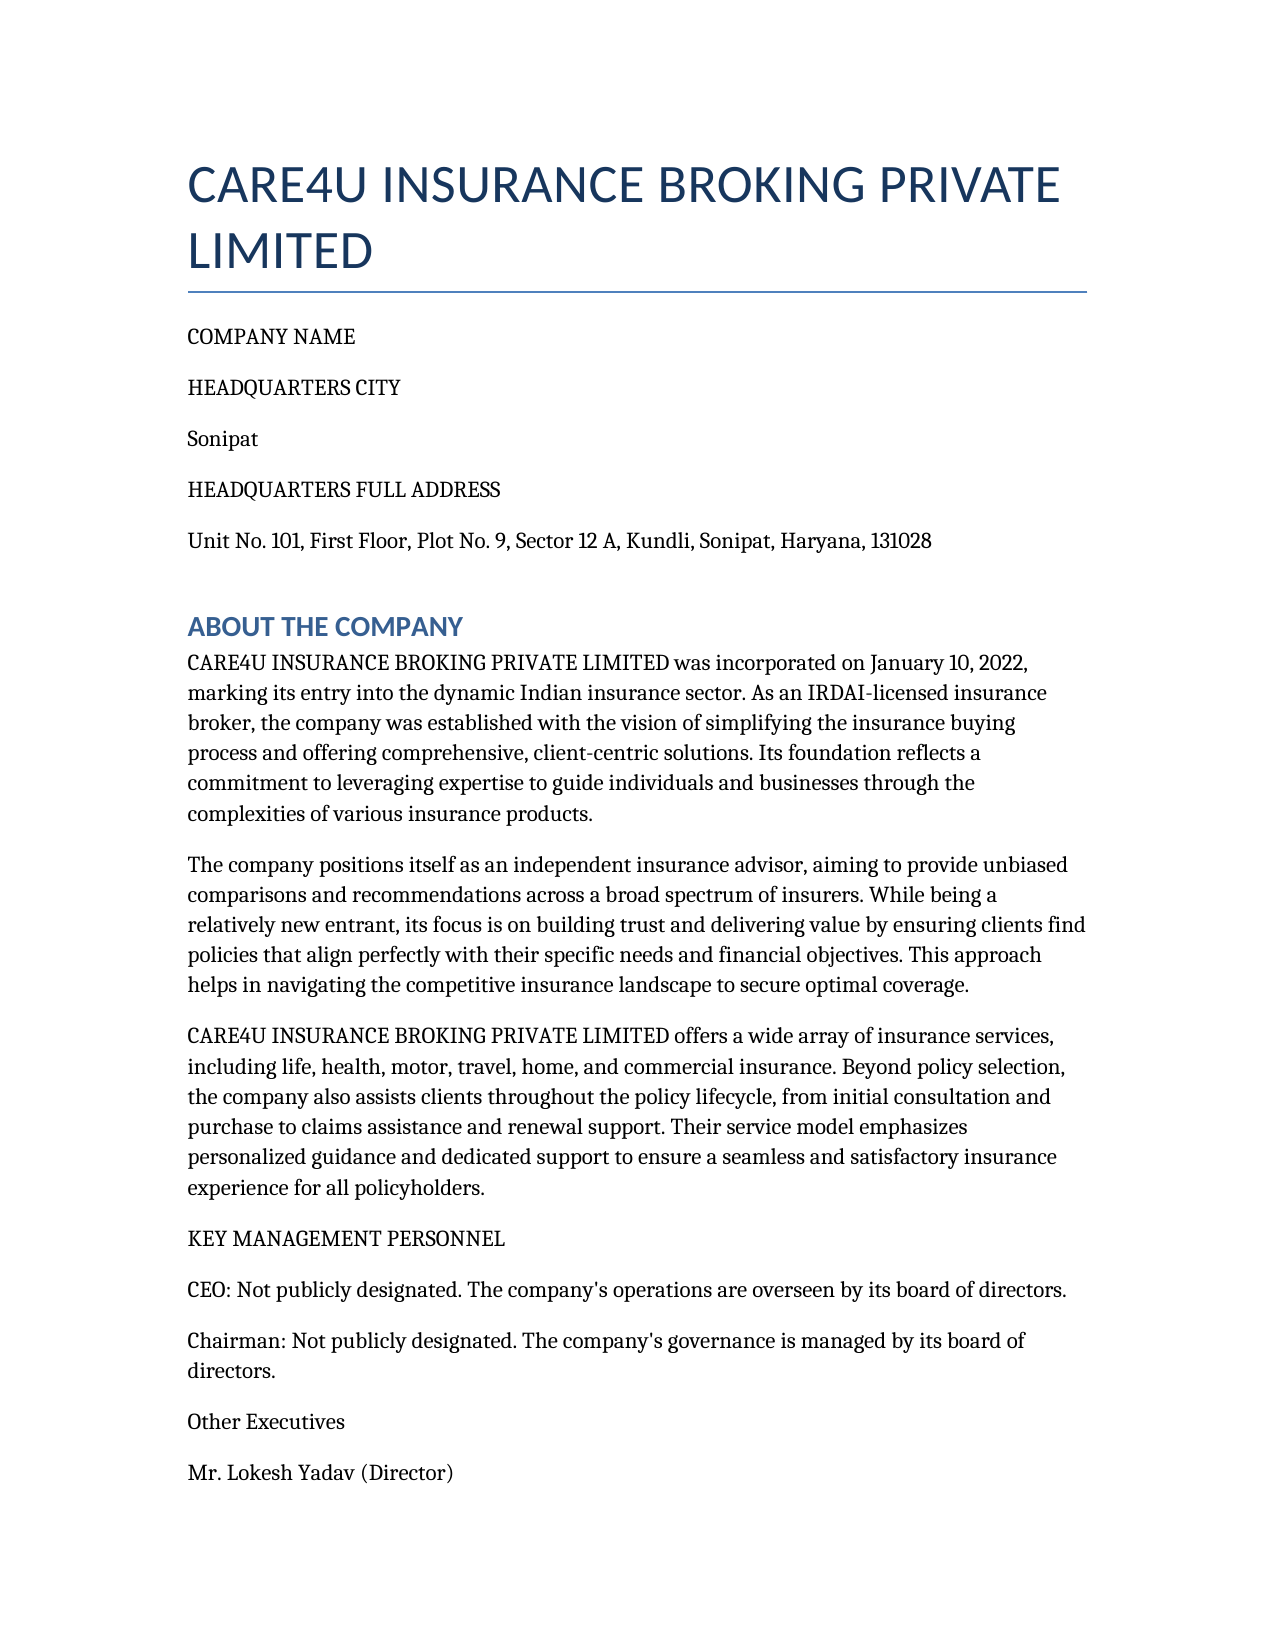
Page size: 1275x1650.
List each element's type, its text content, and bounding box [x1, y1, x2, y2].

title CARE4U INSURANCE BROKING PRIVATE LIMITED [187, 150, 1087, 293]
text Chairman: Not publicly designated. The company's governance is managed by its board of directors. [187, 1327, 1087, 1384]
subtitle ABOUT THE COMPANY [187, 608, 1087, 644]
text CARE4U INSURANCE BROKING PRIVATE LIMITED was incorporated on January 10, 2022, marking its entry into the dynamic Indian insurance sector. As an IRDAI-licensed insurance broker, the company was established with the vision of simplifying the insurance buying process and offering comprehensive, client-centric solutions. Its foundation reflects a commitment to leveraging expertise to guide individuals and businesses through the complexities of various insurance products. [187, 649, 1087, 827]
text CARE4U INSURANCE BROKING PRIVATE LIMITED offers a wide array of insurance services, including life, health, motor, travel, home, and commercial insurance. Beyond policy selection, the company also assists clients throughout the policy lifecycle, from initial consultation and purchase to claims assistance and renewal support. Their service model emphasizes personalized guidance and dedicated support to ensure a seamless and satisfactory insurance experience for all policyholders. [187, 1023, 1087, 1201]
text Sonipat [187, 426, 1087, 452]
text Unit No. 101, First Floor, Plot No. 9, Sector 12 A, Kundli, Sonipat, Haryana, 131028 [187, 528, 1087, 554]
text Mr. Lokesh Yadav (Director) [187, 1460, 1087, 1486]
text The company positions itself as an independent insurance advisor, aiming to provide unbiased comparisons and recommendations across a broad spectrum of insurers. While being a relatively new entrant, its focus is on building trust and delivering value by ensuring clients find policies that align perfectly with their specific needs and financial objectives. This approach helps in navigating the competitive insurance landscape to secure optimal coverage. [187, 851, 1087, 998]
text HEADQUARTERS FULL ADDRESS [187, 477, 1087, 503]
text CEO: Not publicly designated. The company's operations are overseen by its board of directors. [187, 1276, 1087, 1303]
text KEY MANAGEMENT PERSONNEL [187, 1225, 1087, 1252]
text COMPANY NAME [187, 324, 1087, 350]
text Other Executives [187, 1409, 1087, 1435]
text HEADQUARTERS CITY [187, 375, 1087, 401]
